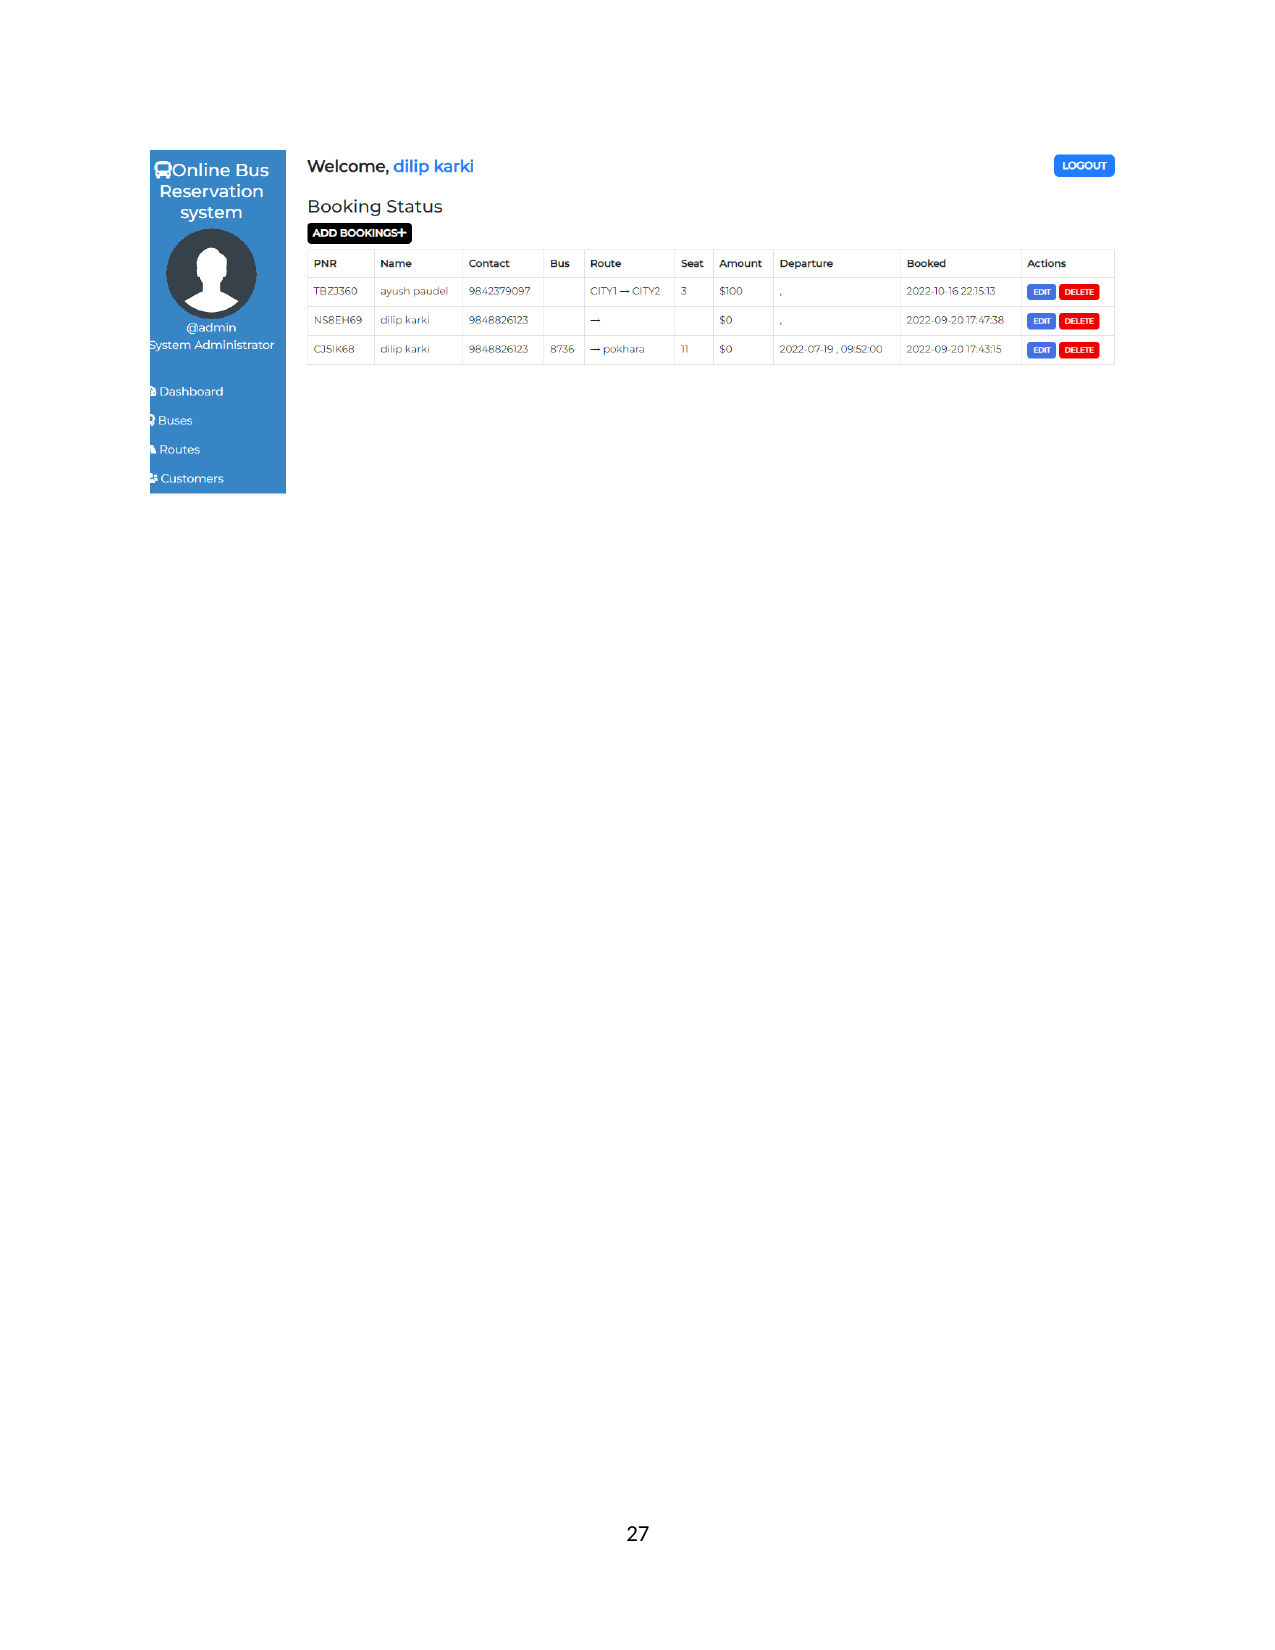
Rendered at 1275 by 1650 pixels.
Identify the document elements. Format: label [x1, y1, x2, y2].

picture [150, 150, 1125, 496]
